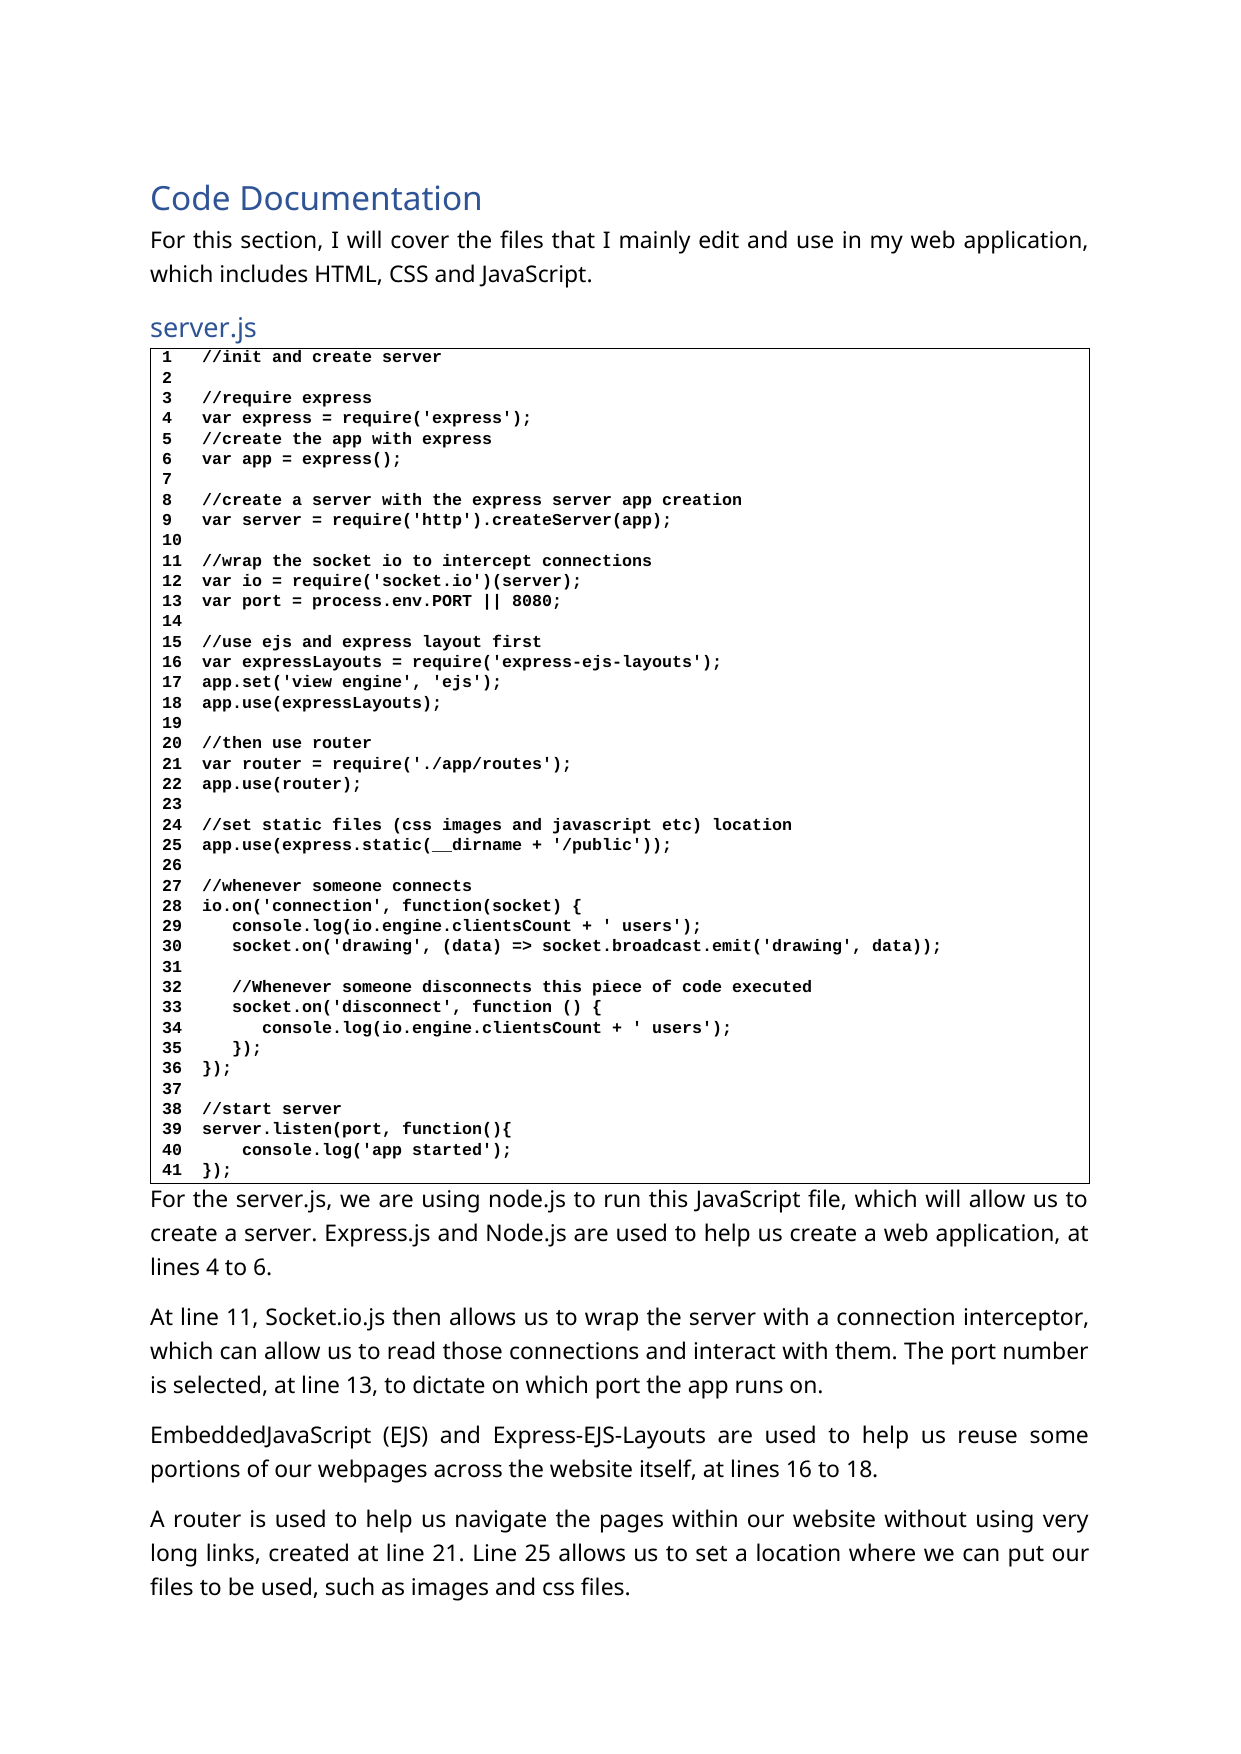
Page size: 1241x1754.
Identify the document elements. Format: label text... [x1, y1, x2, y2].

text A router is used to help us navigate the pages within our website without using very long links, created at line 21. Line 25 allows us to set a location where we can put our files to be used, such as images and css files. [150, 1503, 1090, 1602]
text EmbeddedJavaScript (EJS) and Express-EJS-Layouts are used to help us reuse some portions of our webpages across the website itself, at lines 16 to 18. [150, 1419, 1090, 1484]
text For the server.js, we are using node.js to run this JavaScript file, which will allow us to create a server. Express.js and Node.js are used to help us create a web application, at lines 4 to 6. [150, 1184, 1090, 1282]
text For this section, I will cover the files that I mainly edit and use in my web application, which includes HTML, CSS and JavaScript. [150, 224, 1090, 289]
subtitle Code Documentation [150, 175, 1090, 220]
subtitle server.js [150, 308, 1090, 345]
text At line 11, Socket.io.js then allows us to wrap the server with a connection interceptor, which can allow us to read those connections and interact with them. The port number is selected, at line 13, to dictate on which port the app runs on. [150, 1301, 1090, 1400]
table_header 1 //init and create server 2 3 //require express 4 var express = require('express'); 5 //create the app with express 6 var app = express(); 7 8 //create a server with the express server app creation 9 var server = require('http').createServer(app); 10 11 //wrap the socket io to intercept connections 12 var io = require('socket.io')(server); 13 var port = process.env.PORT || 8080; 14 15 //use ejs and express layout first 16 var expressLayouts = require('express-ejs-layouts'); 17 app.set('view engine', 'ejs'); 18 app.use(expressLayouts); 19 20 //then use router 21 var router = require('./app/routes'); 22 app.use(router); 23 24 //set static files (css images and javascript etc) location 25 app.use(express.static(__dirname + '/public')); 26 27 //whenever someone connects 28 io.on('connection', function(socket) { 29 console.log(io.engine.clientsCount + ' users'); 30 socket.on('drawing', (data) => socket.broadcast.emit('drawing', data)); 31 32 //Whenever someone disconnects this piece of code executed 33 socket.on('disconnect', function () { 34 console.log(io.engine.clientsCount + ' users'); 35 }); 36 }); 37 38 //start server 39 server.listen(port, function(){ 40 console.log('app started'); 41 }); [151, 349, 1089, 1182]
